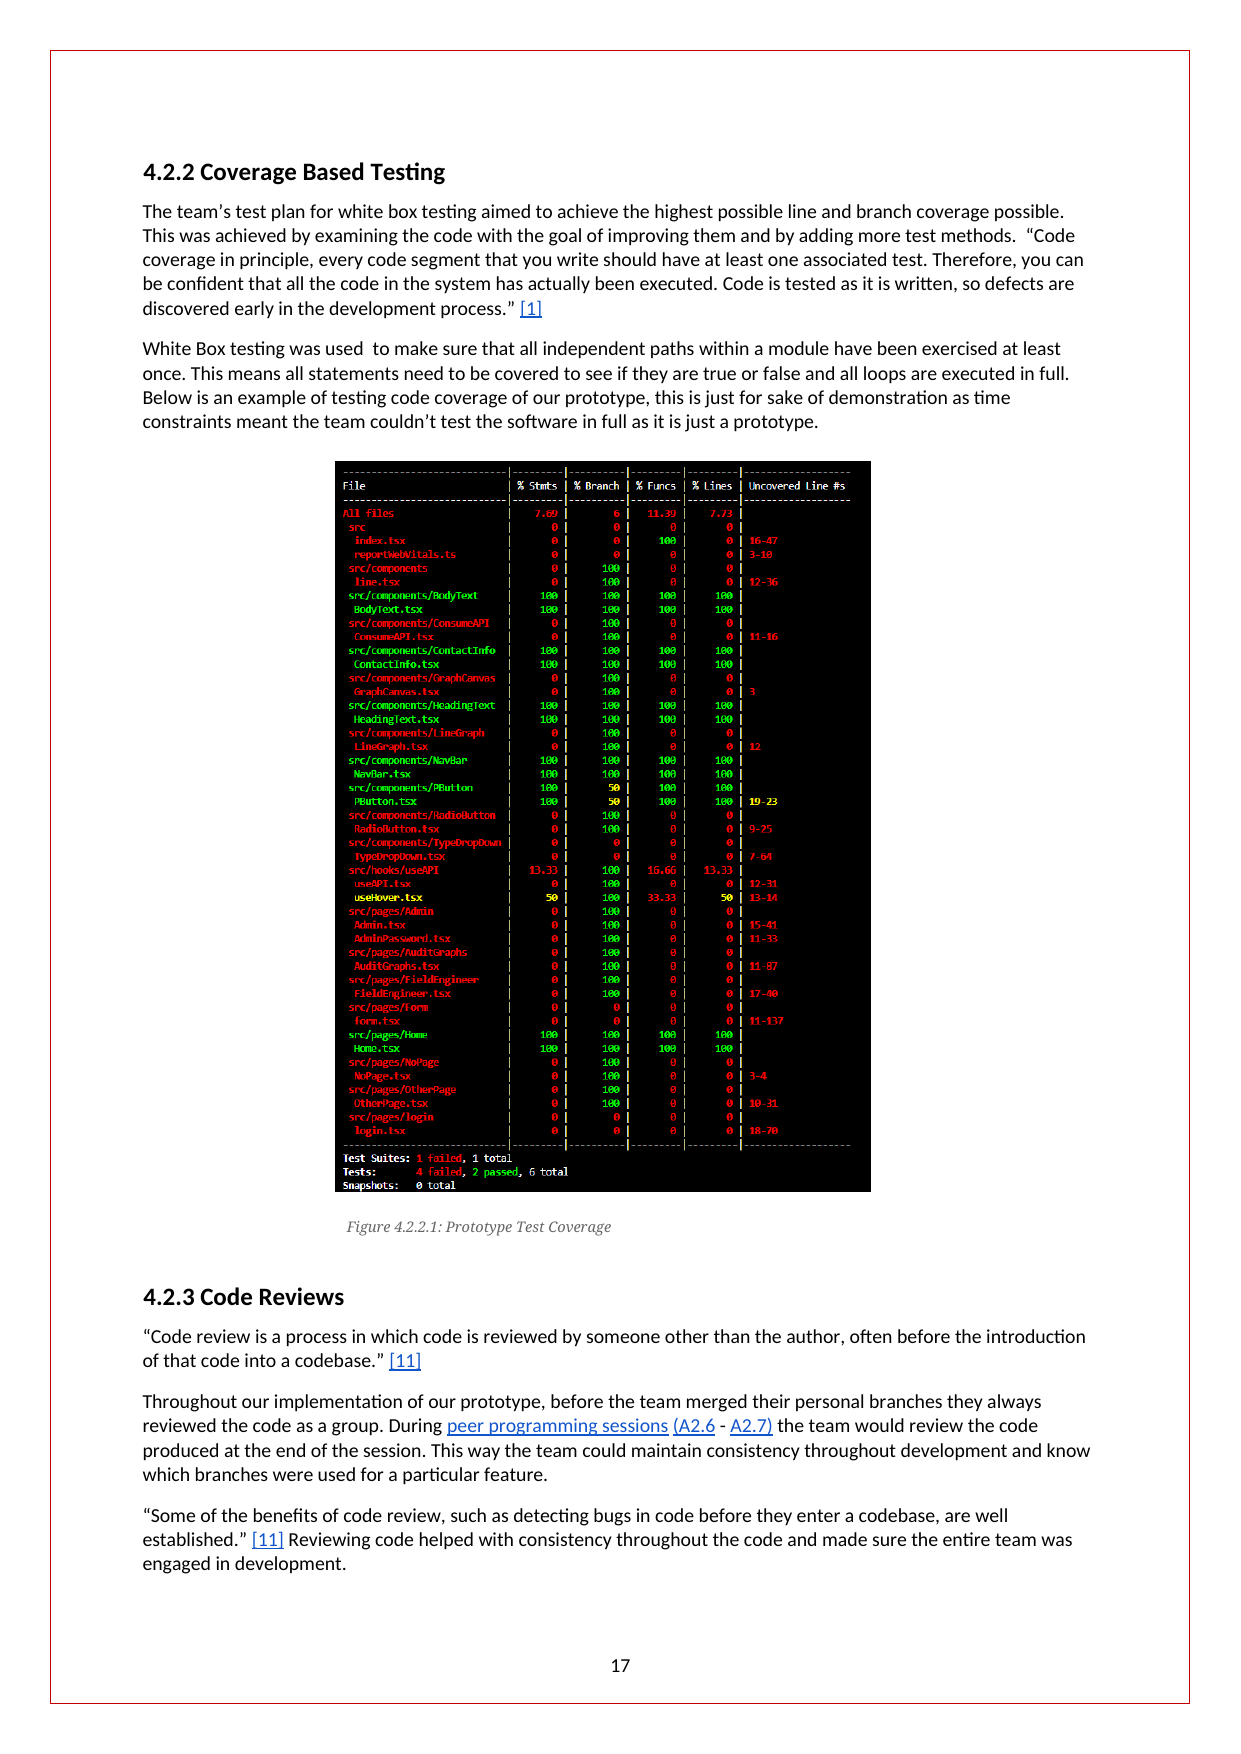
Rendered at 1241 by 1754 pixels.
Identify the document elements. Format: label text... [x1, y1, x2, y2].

text “Code review is a process in which code is reviewed by someone other than the author, often before the introduction of that code into a codebase.” [11] [142, 1324, 1100, 1373]
subtitle 4.2.3 Code Reviews [143, 1281, 1100, 1312]
text White Box testing was used to make sure that all independent paths within a module have been exercised at least once. This means all statements need to be covered to see if they are true or false and all loops are executed in full. Below is an example of testing code coverage of our prototype, this is just for sake of demonstration as time constraints meant the team couldn’t test the software in full as it is just a prototype. [142, 336, 1100, 433]
picture [335, 461, 871, 1192]
text Throughout our implementation of our prototype, before the team merged their personal branches they always reviewed the code as a group. During peer programming sessions (A2.6 - A2.7) the team would review the code produced at the end of the session. This way the team could maintain consistency throughout development and know which branches were used for a particular feature. [142, 1389, 1100, 1486]
subtitle 4.2.2 Coverage Based Testing [143, 156, 1100, 187]
text The team’s test plan for white box testing aimed to achieve the highest possible line and branch coverage possible. This was achieved by examining the code with the goal of improving them and by adding more test methods. “Code coverage in principle, every code segment that you write should have at least one associated test. Therefore, you can be confident that all the code in the system has actually been executed. Code is tested as it is written, so defects are discovered early in the development process.” [1] [142, 199, 1100, 320]
text “Some of the benefits of code review, such as detecting bugs in code before they enter a codebase, are well established.” [11] Reviewing code helped with consistency throughout the code and made sure the entire team was engaged in development. [142, 1503, 1100, 1575]
